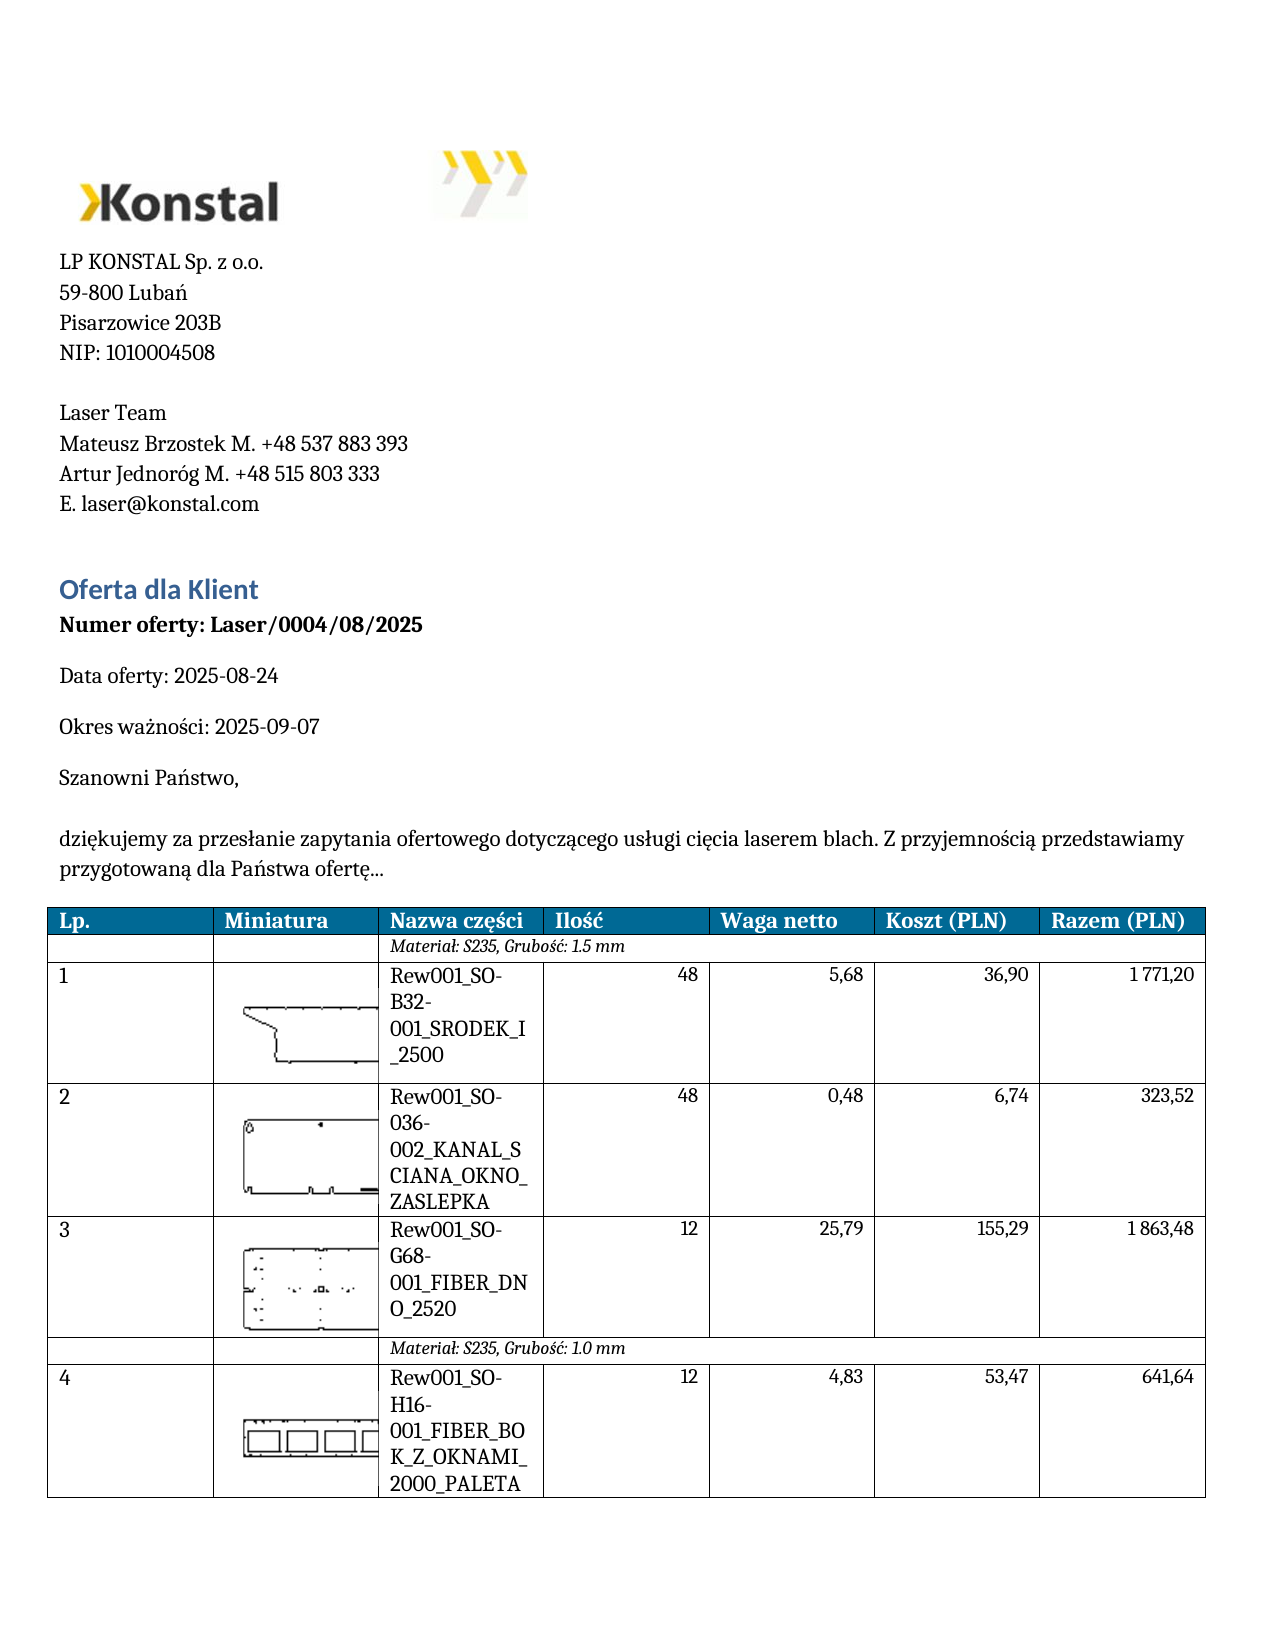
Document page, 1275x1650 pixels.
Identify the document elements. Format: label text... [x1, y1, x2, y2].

table_cell Rew001_SO-B32-001_SRODEK_I_2500 [379, 963, 543, 1083]
picture [243, 1391, 379, 1486]
table_cell 641,64 [1040, 1365, 1205, 1497]
subtitle Oferta dla Klient [59, 571, 1216, 607]
table_cell [214, 1217, 378, 1337]
table_cell 155,29 [875, 1217, 1039, 1337]
text Okres ważności: 2025-09-07 [59, 714, 1216, 740]
table_cell 1 [48, 963, 213, 1083]
table_cell 36,90 [875, 963, 1039, 1083]
table_header Ilość [544, 908, 709, 934]
picture [243, 1242, 379, 1337]
table_cell [214, 935, 378, 962]
table_cell 4,83 [710, 1365, 874, 1497]
picture [243, 988, 379, 1083]
table_cell 0,48 [710, 1084, 874, 1216]
table_cell Materiał: S235, Grubość: 1.5 mm [379, 935, 1205, 962]
table_header Razem (PLN) [1040, 908, 1205, 934]
table_cell 48 [544, 1084, 709, 1216]
table_cell 48 [544, 963, 709, 1083]
table_cell 1 863,48 [1040, 1217, 1205, 1337]
table_cell [214, 1084, 378, 1216]
table_header Waga netto [710, 908, 874, 934]
table_header Lp. [48, 908, 213, 934]
table_header Miniatura [214, 908, 378, 934]
text Szanowni Państwo, dziękujemy za przesłanie zapytania ofertowego dotyczącego usługi cięcia laserem blach. Z przyjemnością przedstawiamy przygotowaną dla Państwa ofertę... [59, 765, 1216, 882]
table_cell [214, 963, 378, 1083]
table_cell [214, 1365, 378, 1497]
table_cell Rew001_SO-H16-001_FIBER_BOK_Z_OKNAMI_2000_PALETA [379, 1365, 543, 1497]
picture [243, 1110, 379, 1204]
table_header Koszt (PLN) [875, 908, 1039, 934]
table_cell 3 [48, 1217, 213, 1337]
text Data oferty: 2025-08-24 [59, 663, 1216, 689]
text LP KONSTAL Sp. z o.o. 59-800 Lubań Pisarzowice 203B NIP: 1010004508 Laser Team Mateusz Brzostek M. +48 537 883 393 Artur Jednoróg M. +48 515 803 333 E. laser@konstal.com [59, 249, 1216, 517]
table_cell 6,74 [875, 1084, 1039, 1216]
table_cell Rew001_SO-036-002_KANAL_SCIANA_OKNO_ZASLEPKA [379, 1084, 543, 1216]
table_header Nazwa części [379, 908, 543, 934]
picture [77, 150, 528, 225]
table_cell 5,68 [710, 963, 874, 1083]
table_cell 53,47 [875, 1365, 1039, 1497]
text Numer oferty: Laser/0004/08/2025 [59, 612, 1216, 638]
table_cell 12 [544, 1365, 709, 1497]
table_cell [48, 1338, 213, 1364]
table_cell 12 [544, 1217, 709, 1337]
table_cell 2 [48, 1084, 213, 1216]
table_cell 1 771,20 [1040, 963, 1205, 1083]
table_cell 323,52 [1040, 1084, 1205, 1216]
table_cell 25,79 [710, 1217, 874, 1337]
table_cell Materiał: S235, Grubość: 1.0 mm [379, 1338, 1205, 1364]
table_cell 4 [48, 1365, 213, 1497]
table_cell [48, 935, 213, 962]
table_cell [214, 1338, 378, 1364]
table_cell Rew001_SO-G68-001_FIBER_DNO_2520 [379, 1217, 543, 1337]
